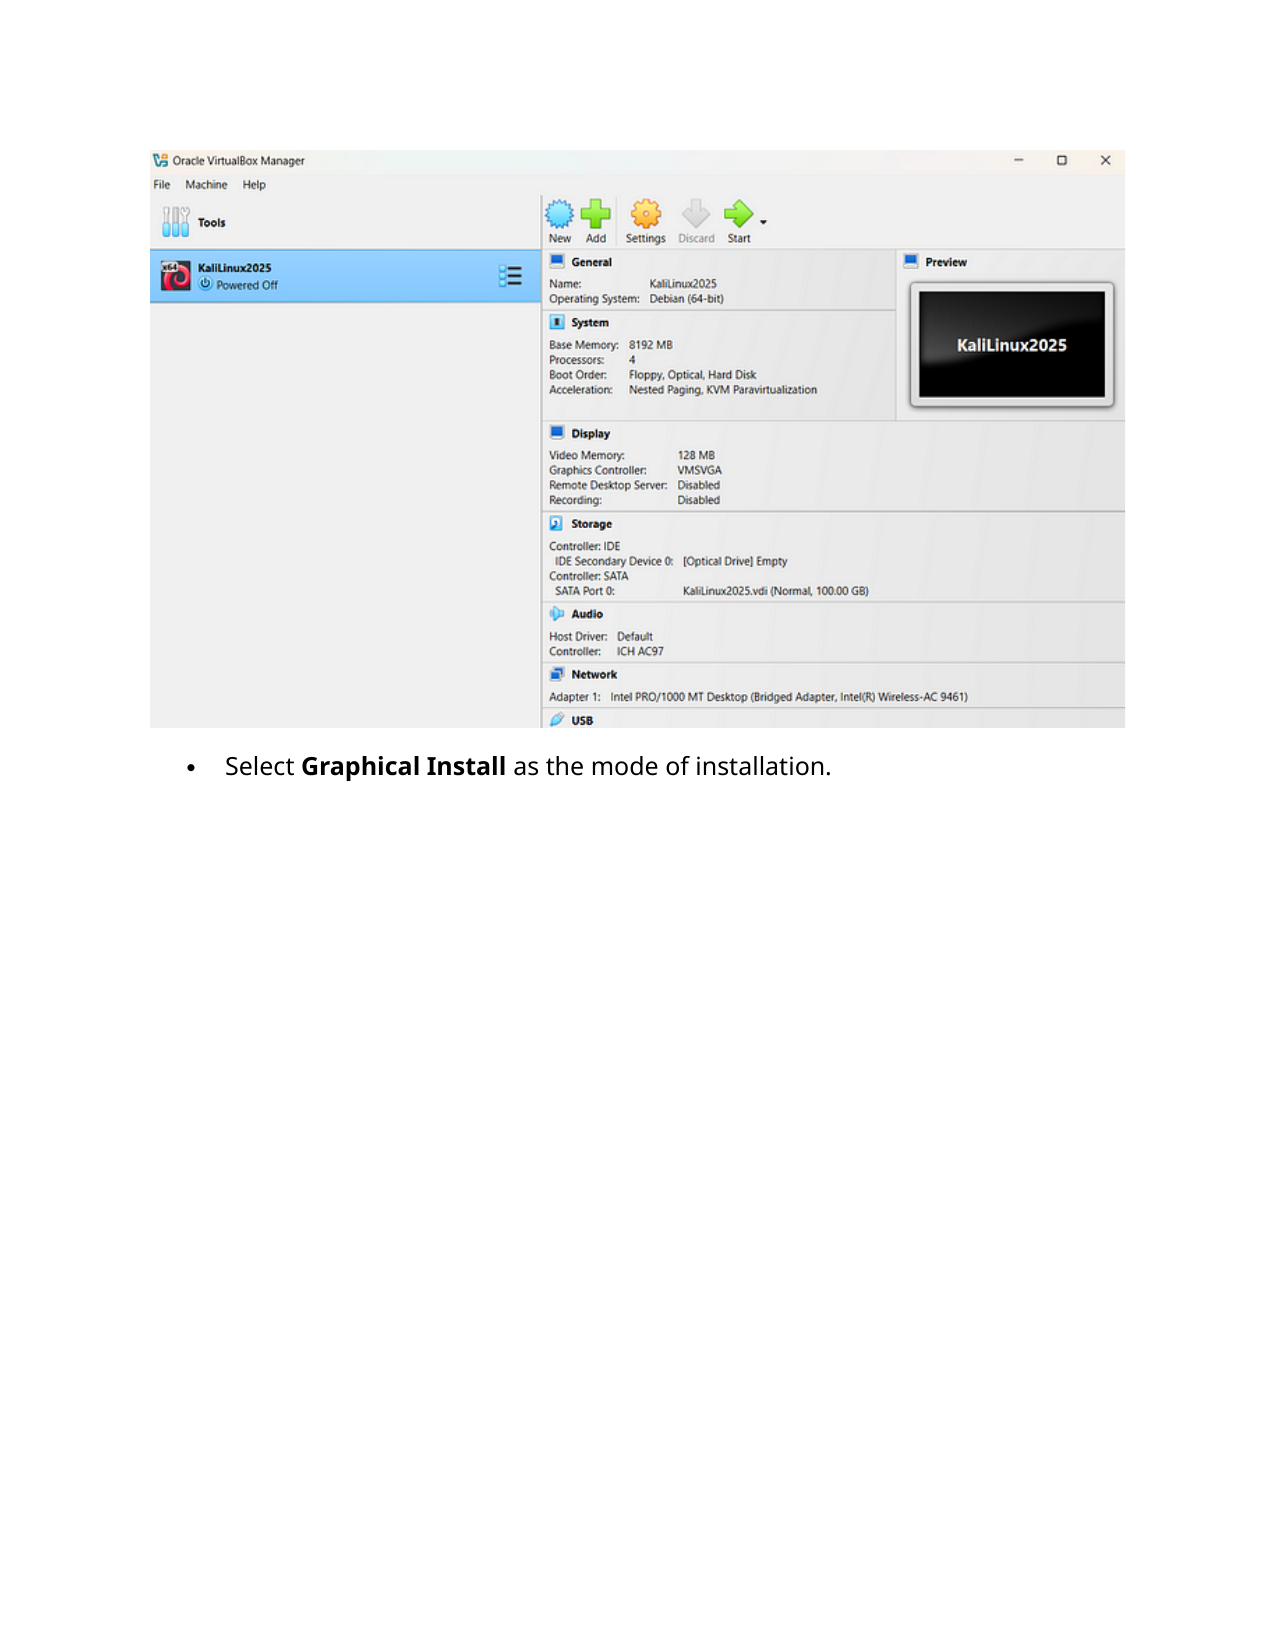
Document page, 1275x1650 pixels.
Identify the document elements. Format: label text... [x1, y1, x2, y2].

picture [150, 150, 1125, 728]
list Select Graphical Install as the mode of installation. [187, 749, 1125, 783]
